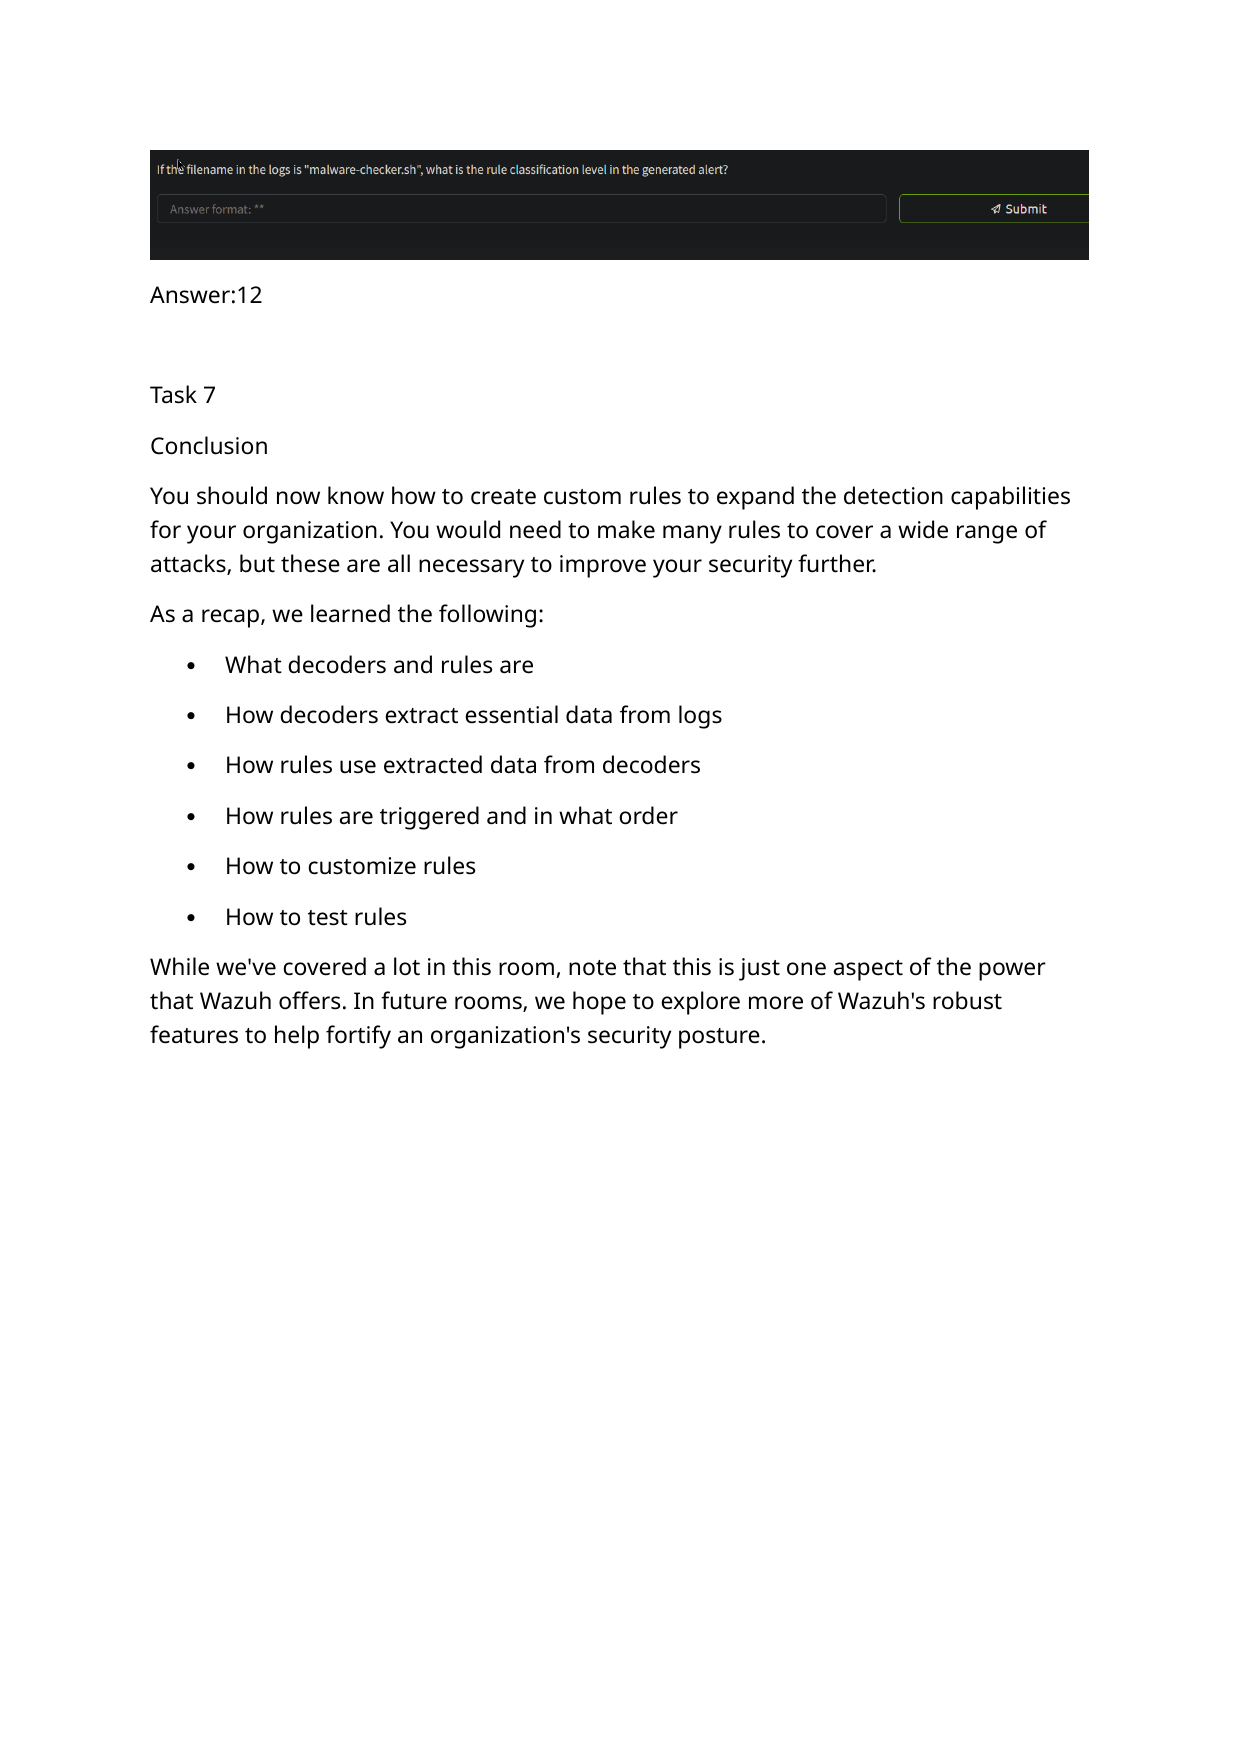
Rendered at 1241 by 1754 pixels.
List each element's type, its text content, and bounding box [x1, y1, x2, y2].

text As a recap, we learned the following: [150, 598, 1090, 629]
text While we've covered a lot in this room, note that this is just one aspect of the power that Wazuh offers. In future rooms, we hope to explore more of Wazuh's robust features to help fortify an organization's security posture. [150, 951, 1090, 1050]
picture [150, 150, 1089, 260]
list How rules use extracted data from decoders [187, 749, 1090, 781]
list How to test rules [187, 901, 1090, 932]
list What decoders and rules are [187, 648, 1090, 680]
list How to customize rules [187, 850, 1090, 881]
text Conclusion [150, 430, 1090, 461]
text Task 7 [150, 379, 1090, 411]
list How decoders extract essential data from logs [187, 699, 1090, 730]
list How rules are triggered and in what order [187, 800, 1090, 831]
text You should now know how to create custom rules to expand the detection capabilities for your organization. You would need to make many rules to cover a wide range of attacks, but these are all necessary to improve your security further. [150, 480, 1090, 579]
text Answer:12 [150, 278, 1090, 310]
